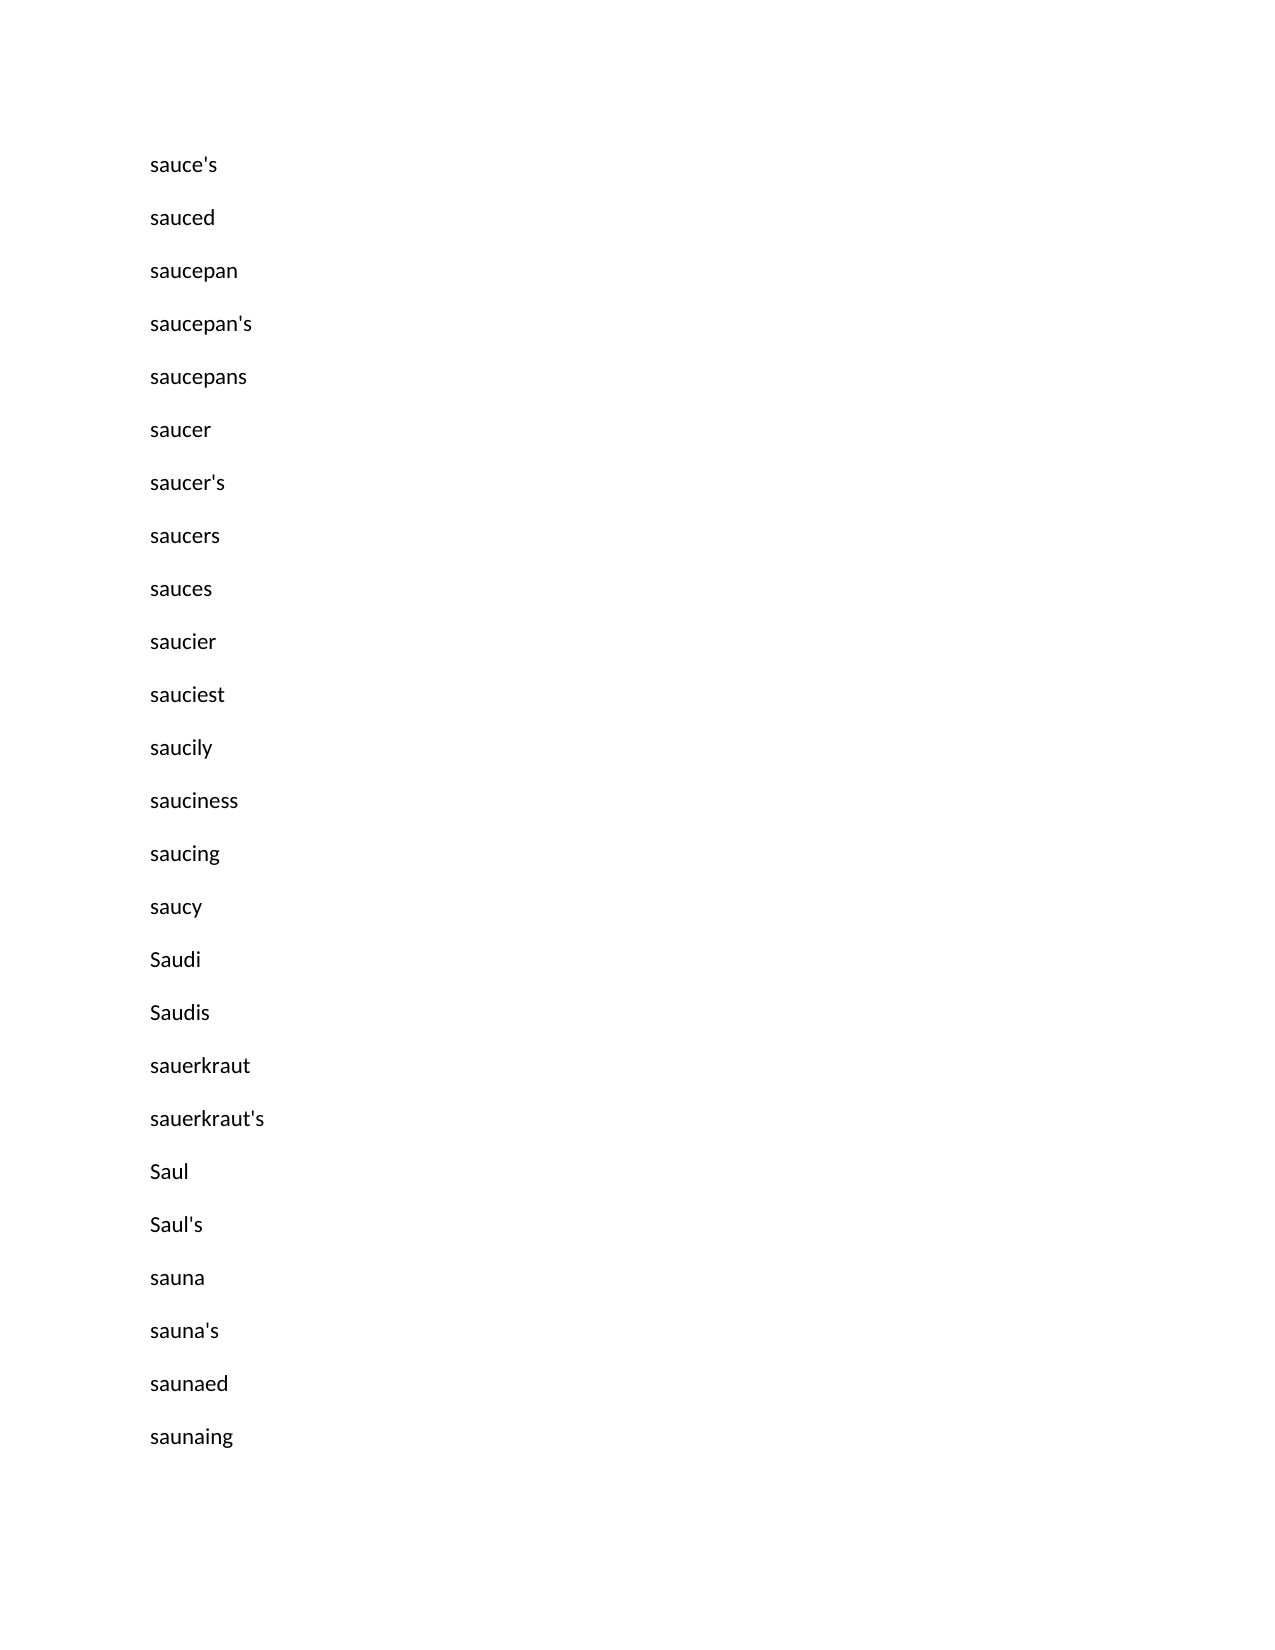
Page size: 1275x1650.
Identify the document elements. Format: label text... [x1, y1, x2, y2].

text sauce's [150, 150, 1125, 178]
text Saudis [150, 998, 1125, 1026]
text sauerkraut [150, 1051, 1125, 1079]
text sauerkraut's [150, 1104, 1125, 1132]
text saucepans [150, 362, 1125, 390]
text saucing [150, 839, 1125, 867]
text saucer's [150, 468, 1125, 496]
text saucepan's [150, 309, 1125, 337]
text Saudi [150, 945, 1125, 973]
text sauced [150, 203, 1125, 231]
text sauciness [150, 786, 1125, 814]
text saucily [150, 733, 1125, 761]
text saucier [150, 627, 1125, 655]
text saunaed [150, 1369, 1125, 1397]
text Saul [150, 1157, 1125, 1185]
text saunaing [150, 1422, 1125, 1451]
text sauna [150, 1263, 1125, 1291]
text sauciest [150, 680, 1125, 708]
text sauna's [150, 1316, 1125, 1344]
text saucer [150, 415, 1125, 443]
text saucy [150, 892, 1125, 920]
text saucepan [150, 256, 1125, 284]
text sauces [150, 574, 1125, 602]
text saucers [150, 521, 1125, 549]
text Saul's [150, 1210, 1125, 1238]
